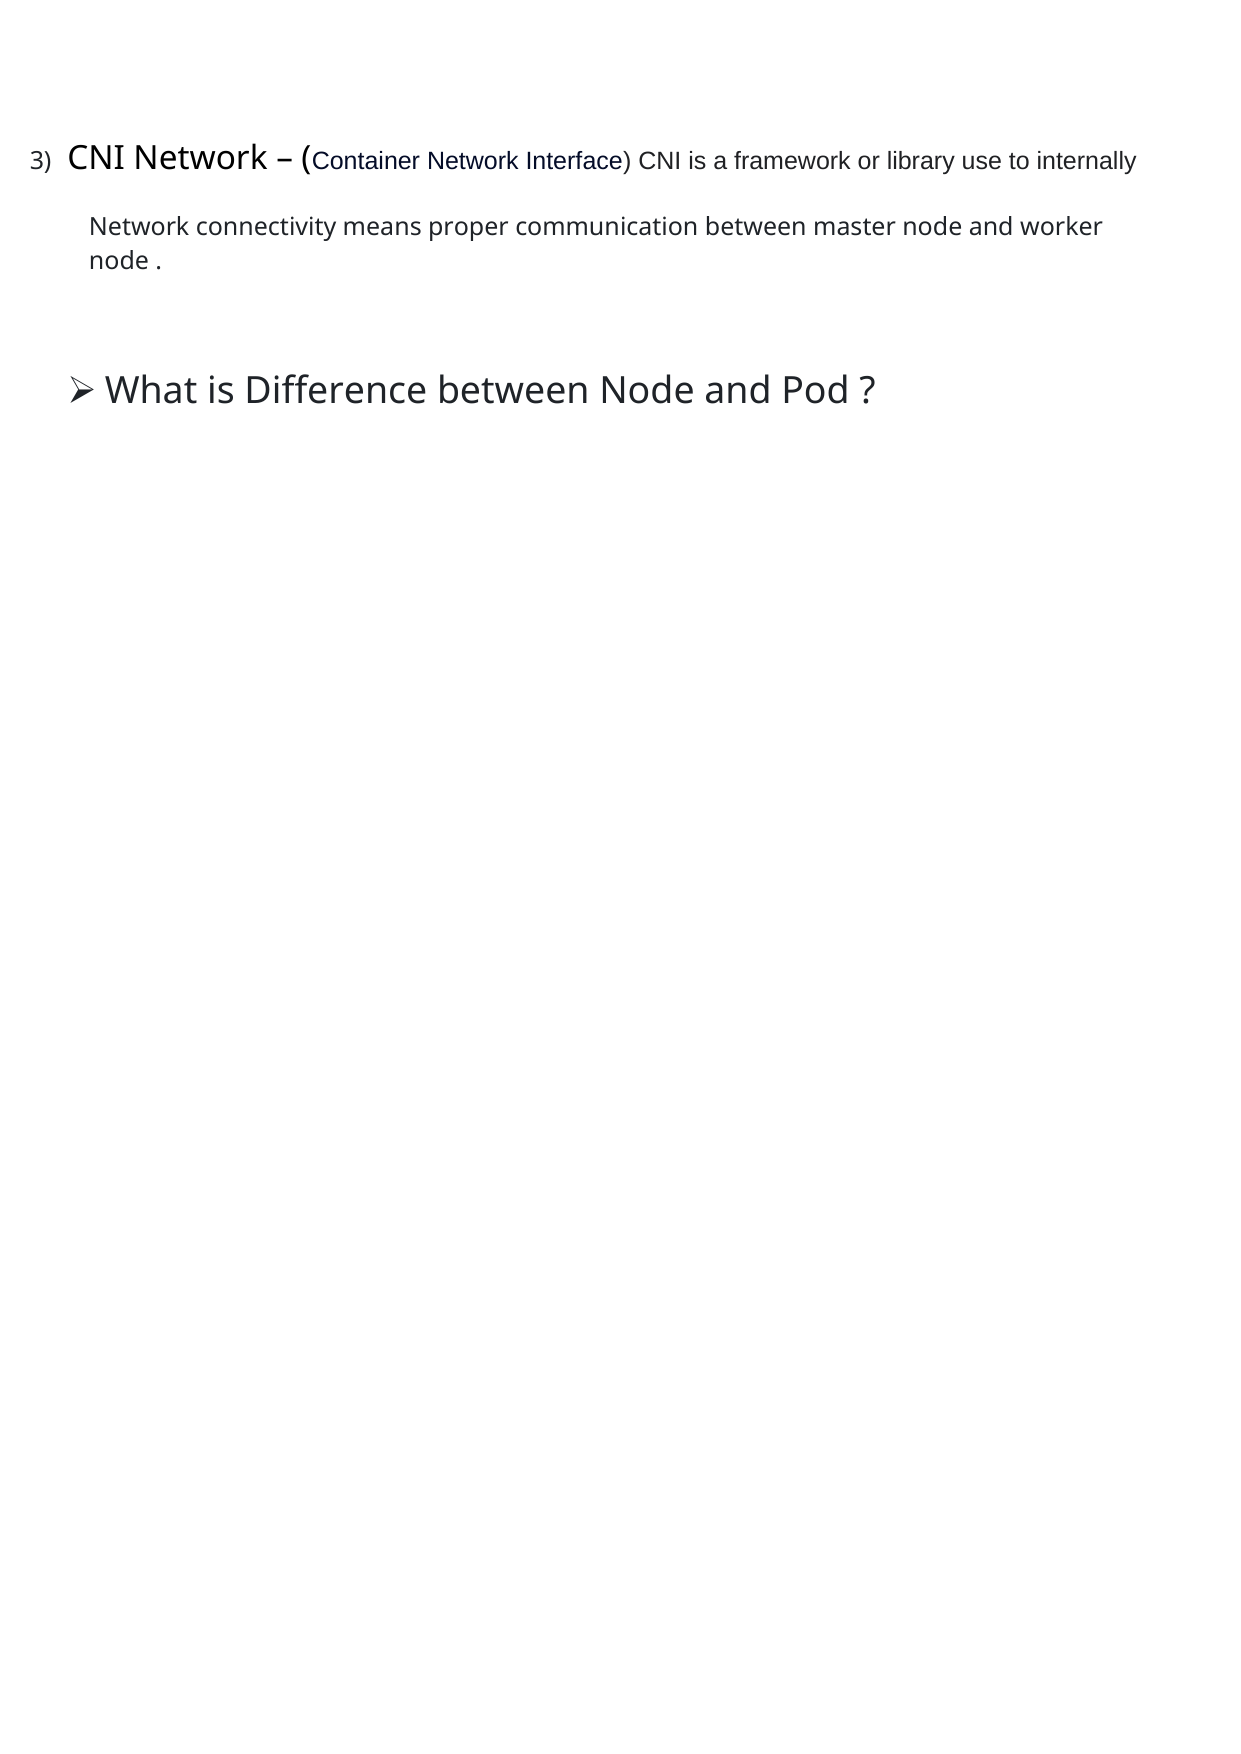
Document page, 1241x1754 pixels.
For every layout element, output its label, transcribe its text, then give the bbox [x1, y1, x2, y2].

list What is Difference between Node and Pod ? [67, 363, 1167, 414]
text Network connectivity means proper communication between master node and worker node . [89, 208, 1167, 276]
list CNI Network – (Container Network Interface) CNI is a framework or library use to internally [29, 134, 1167, 179]
